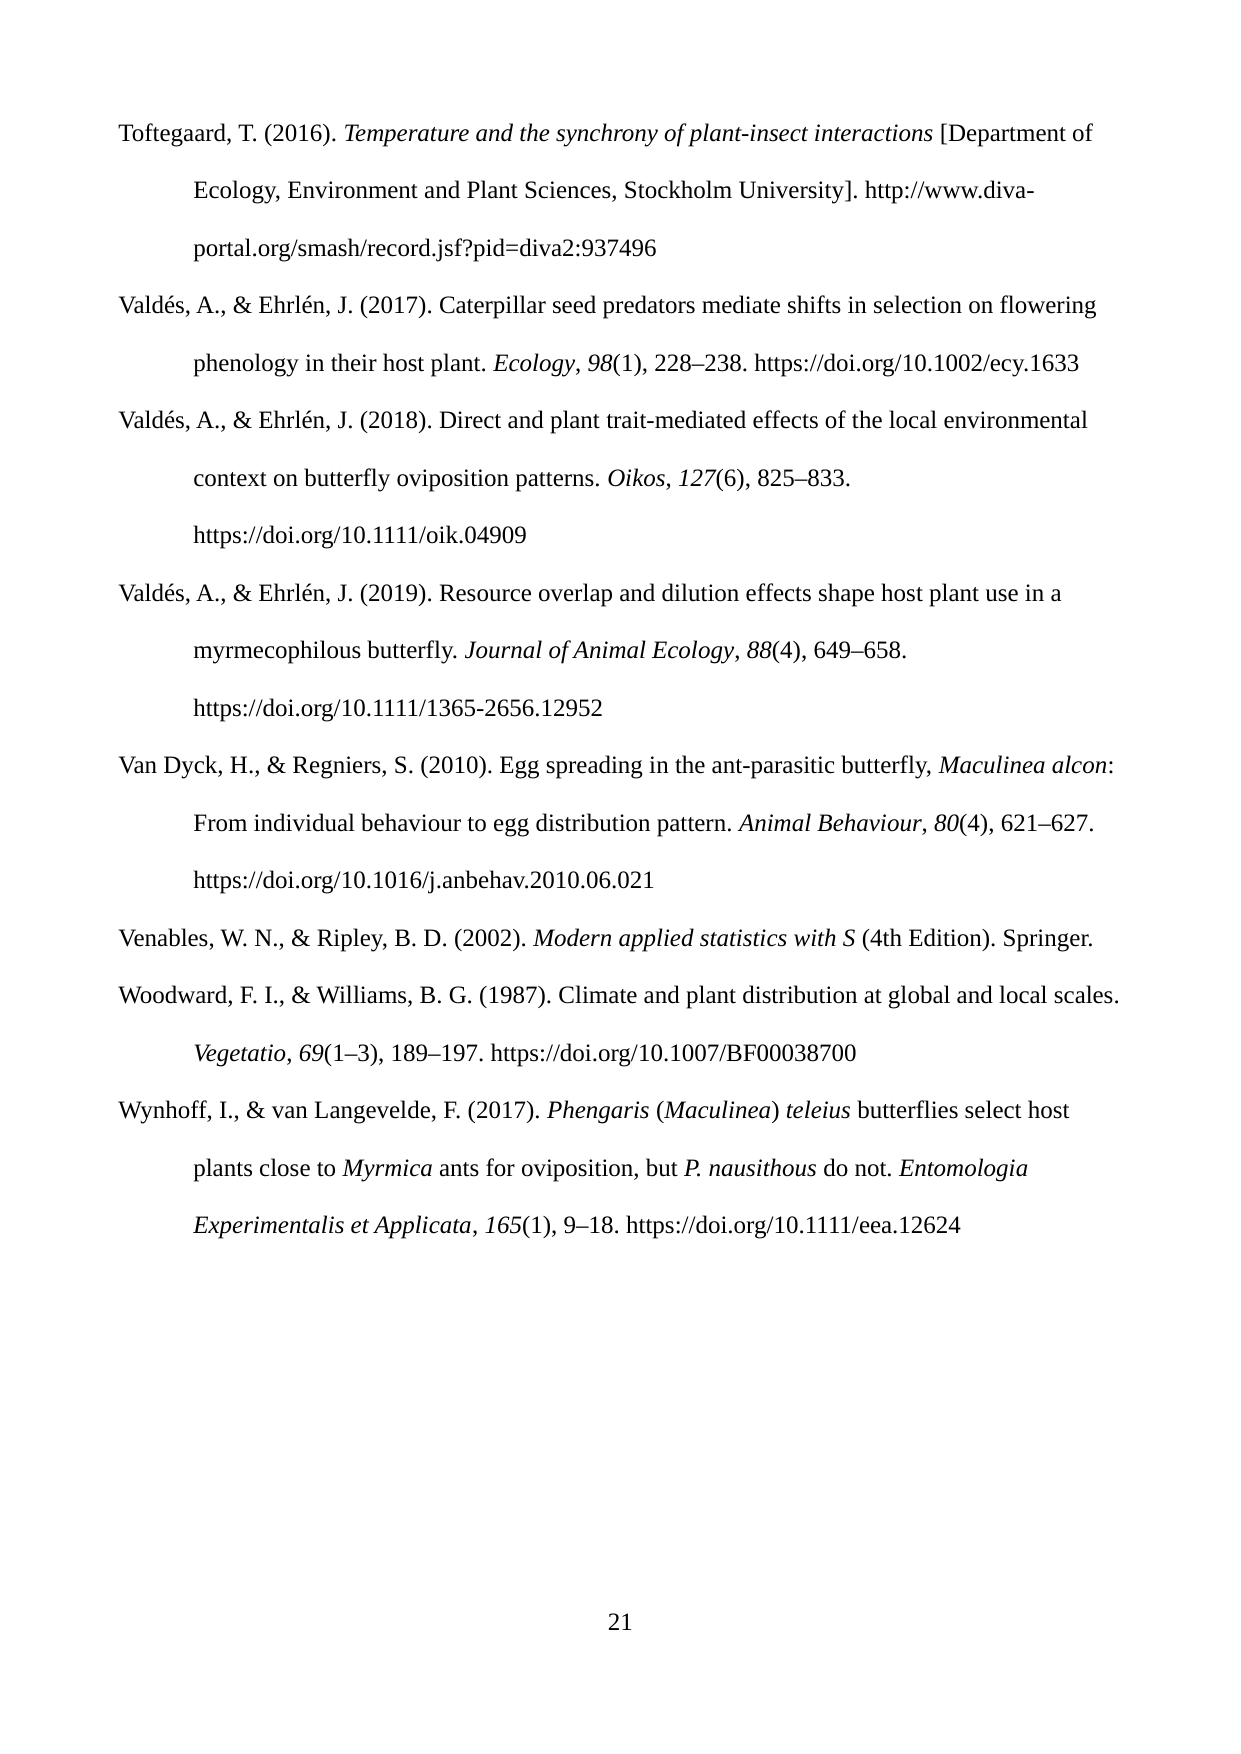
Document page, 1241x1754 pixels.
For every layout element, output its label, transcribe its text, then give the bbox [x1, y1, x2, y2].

text Venables, W. N., & Ripley, B. D. (2002). Modern applied statistics with S (4th Edition). Springer. [118, 923, 1122, 952]
text Van Dyck, H., & Regniers, S. (2010). Egg spreading in the ant-parasitic butterfly, Maculinea alcon: From individual behaviour to egg distribution pattern. Animal Behaviour, 80(4), 621–627. https://doi.org/10.1016/j.anbehav.2010.06.021 [118, 751, 1122, 894]
text Wynhoff, I., & van Langevelde, F. (2017). Phengaris (Maculinea) teleius butterflies select host plants close to Myrmica ants for oviposition, but P. nausithous do not. Entomologia Experimentalis et Applicata, 165(1), 9–18. https://doi.org/10.1111/eea.12624 [118, 1096, 1122, 1239]
text Woodward, F. I., & Williams, B. G. (1987). Climate and plant distribution at global and local scales. Vegetatio, 69(1–3), 189–197. https://doi.org/10.1007/BF00038700 [118, 981, 1122, 1067]
text Toftegaard, T. (2016). Temperature and the synchrony of plant-insect interactions [Department of Ecology, Environment and Plant Sciences, Stockholm University]. http://www.diva-portal.org/smash/record.jsf?pid=diva2:937496 [118, 118, 1122, 262]
text Valdés, A., & Ehrlén, J. (2019). Resource overlap and dilution effects shape host plant use in a myrmecophilous butterfly. Journal of Animal Ecology, 88(4), 649–658. https://doi.org/10.1111/1365-2656.12952 [118, 578, 1122, 722]
text Valdés, A., & Ehrlén, J. (2017). Caterpillar seed predators mediate shifts in selection on flowering phenology in their host plant. Ecology, 98(1), 228–238. https://doi.org/10.1002/ecy.1633 [118, 291, 1122, 377]
text Valdés, A., & Ehrlén, J. (2018). Direct and plant trait-mediated effects of the local environmental context on butterfly oviposition patterns. Oikos, 127(6), 825–833. https://doi.org/10.1111/oik.04909 [118, 406, 1122, 549]
